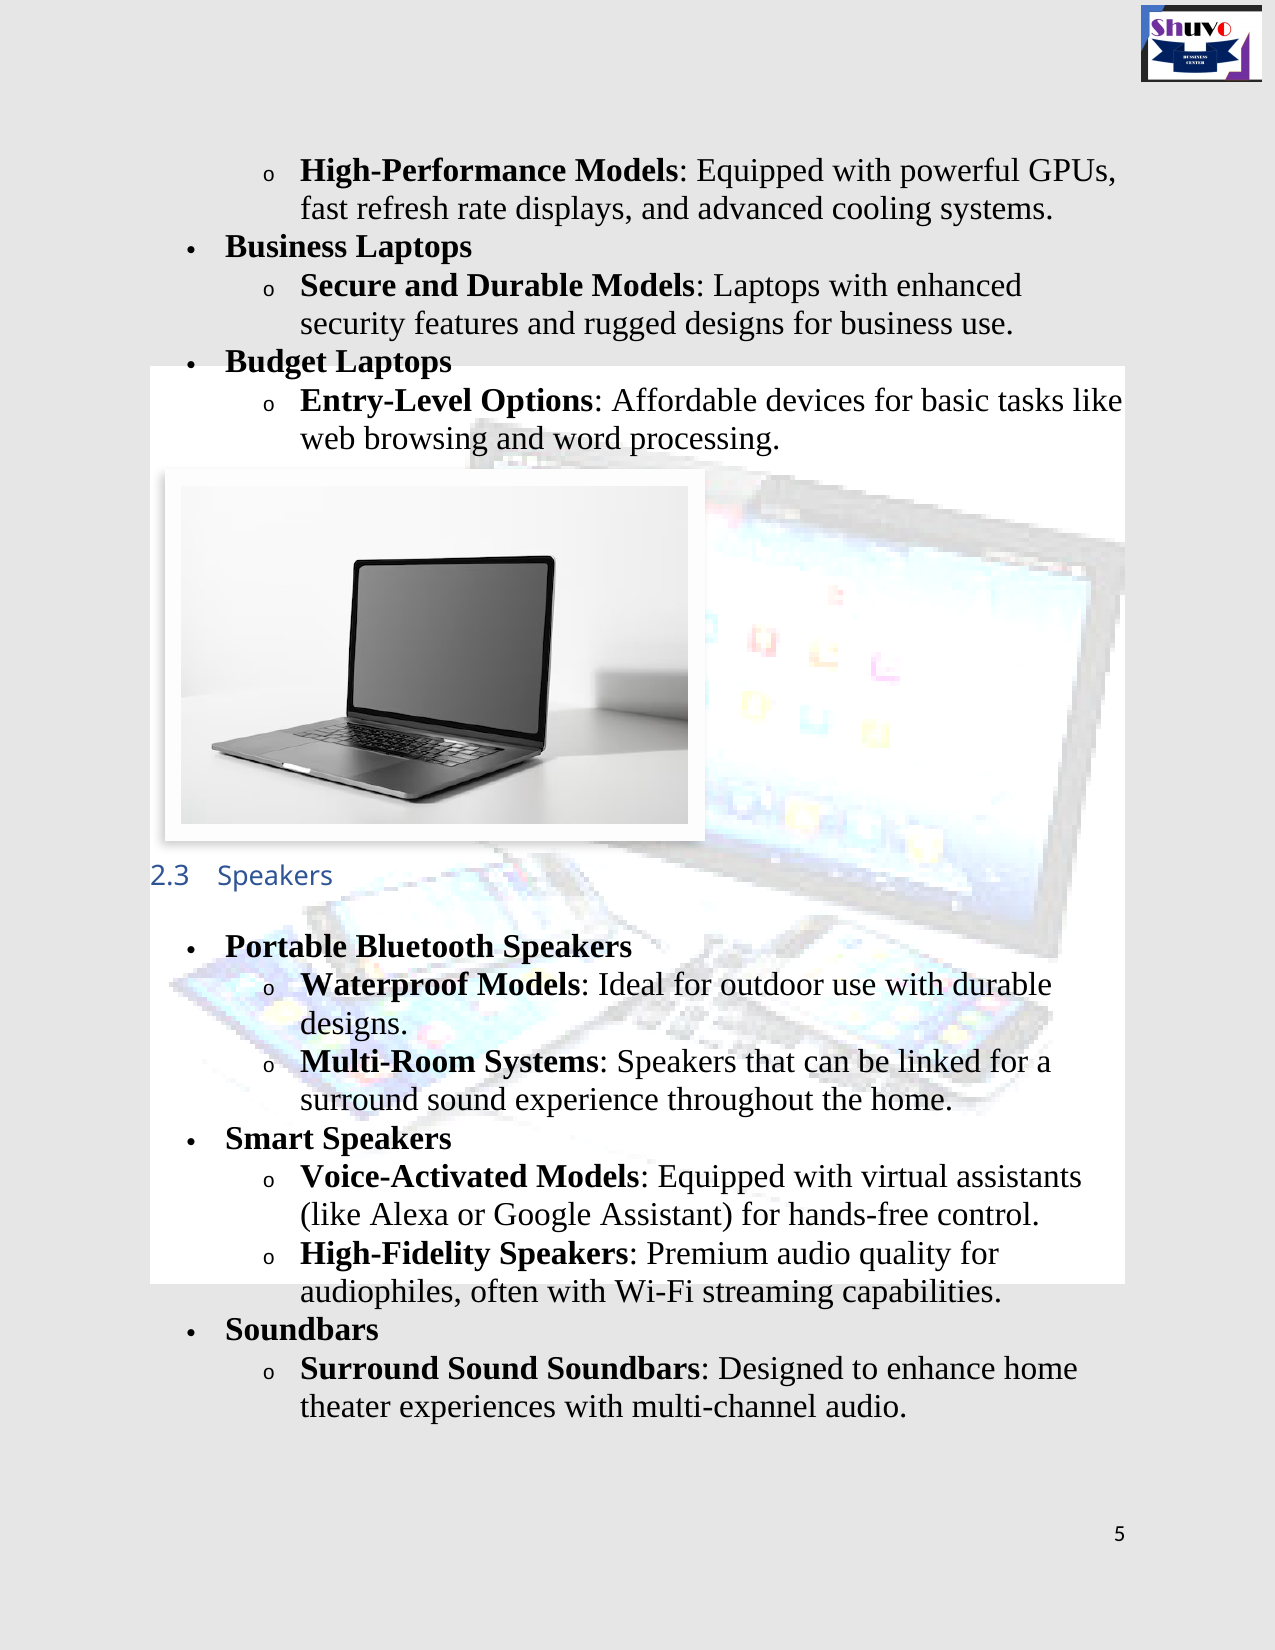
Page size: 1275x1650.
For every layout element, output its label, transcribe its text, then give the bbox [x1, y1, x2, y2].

list Budget Laptops [187, 342, 1125, 380]
list Secure and Durable Models: Laptops with enhanced security features and rugged designs for business use. [262, 265, 1125, 342]
list Business Laptops [187, 227, 1125, 265]
picture [181, 486, 688, 824]
list Surround Sound Soundbars: Designed to enhance home theater experiences with multi-channel audio. [262, 1348, 1125, 1424]
list Multi-Room Systems: Speakers that can be linked for a surround sound experience throughout the home. [262, 1041, 1125, 1118]
list Voice-Activated Models: Equipped with virtual assistants (like Alexa or Google Assistant) for hands-free control. [262, 1156, 1125, 1233]
list Smart Speakers [187, 1118, 1125, 1156]
list Soundbars [187, 1309, 1125, 1348]
list High-Performance Models: Equipped with powerful GPUs, fast refresh rate displays, and advanced cooling systems. [262, 150, 1125, 227]
subtitle Speakers [150, 856, 1125, 894]
list Entry-Level Options: Affordable devices for basic tasks like web browsing and word processing. [262, 380, 1125, 457]
list High-Fidelity Speakers: Premium audio quality for audiophiles, often with Wi-Fi streaming capabilities. [262, 1233, 1125, 1309]
list Waterproof Models: Ideal for outdoor use with durable designs. [262, 964, 1125, 1041]
list Portable Bluetooth Speakers [187, 926, 1125, 964]
picture [1141, 5, 1262, 82]
